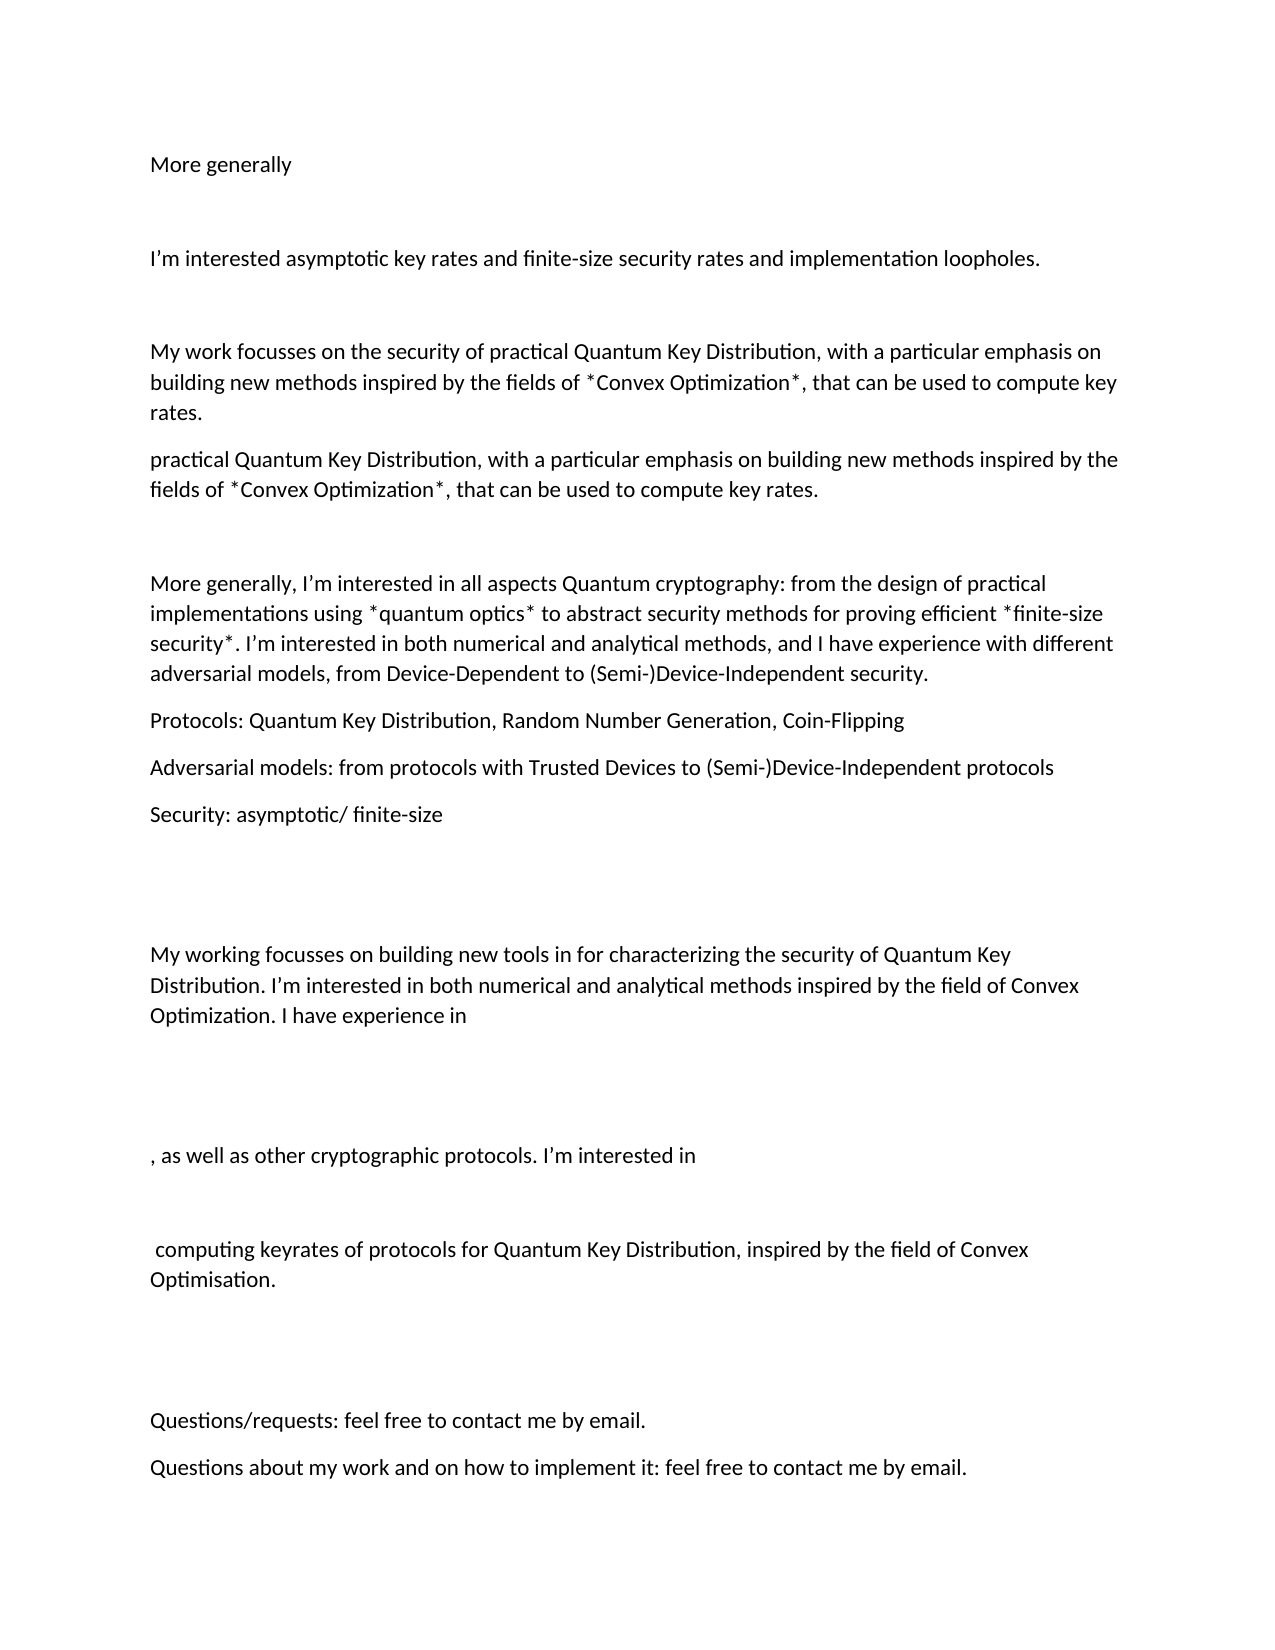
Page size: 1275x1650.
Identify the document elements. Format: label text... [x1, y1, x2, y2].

text Questions about my work and on how to implement it: feel free to contact me by email. [150, 1453, 1125, 1481]
text , as well as other cryptographic protocols. I’m interested in [150, 1142, 1125, 1170]
text Security: asymptotic/ finite-size [150, 800, 1125, 828]
text More generally, I’m interested in all aspects Quantum cryptography: from the design of practical implementations using *quantum optics* to abstract security methods for proving efficient *finite-size security*. I’m interested in both numerical and analytical methods, and I have experience with different adversarial models, from Device-Dependent to (Semi-)Device-Independent security. [150, 569, 1125, 687]
text My working focusses on building new tools in for characterizing the security of Quantum Key Distribution. I’m interested in both numerical and analytical methods inspired by the field of Convex Optimization. I have experience in [150, 941, 1125, 1029]
text Adversarial models: from protocols with Trusted Devices to (Semi-)Device-Independent protocols [150, 753, 1125, 781]
text More generally [150, 150, 1125, 178]
text My work focusses on the security of practical Quantum Key Distribution, with a particular emphasis on building new methods inspired by the fields of *Convex Optimization*, that can be used to compute key rates. [150, 337, 1125, 426]
text Questions/requests: feel free to contact me by email. [150, 1406, 1125, 1434]
text I’m interested asymptotic key rates and finite-size security rates and implementation loopholes. [150, 244, 1125, 272]
text computing keyrates of protocols for Quantum Key Distribution, inspired by the field of Convex Optimisation. [150, 1235, 1125, 1294]
text practical Quantum Key Distribution, with a particular emphasis on building new methods inspired by the fields of *Convex Optimization*, that can be used to compute key rates. [150, 445, 1125, 503]
text Protocols: Quantum Key Distribution, Random Number Generation, Coin-Flipping [150, 706, 1125, 734]
